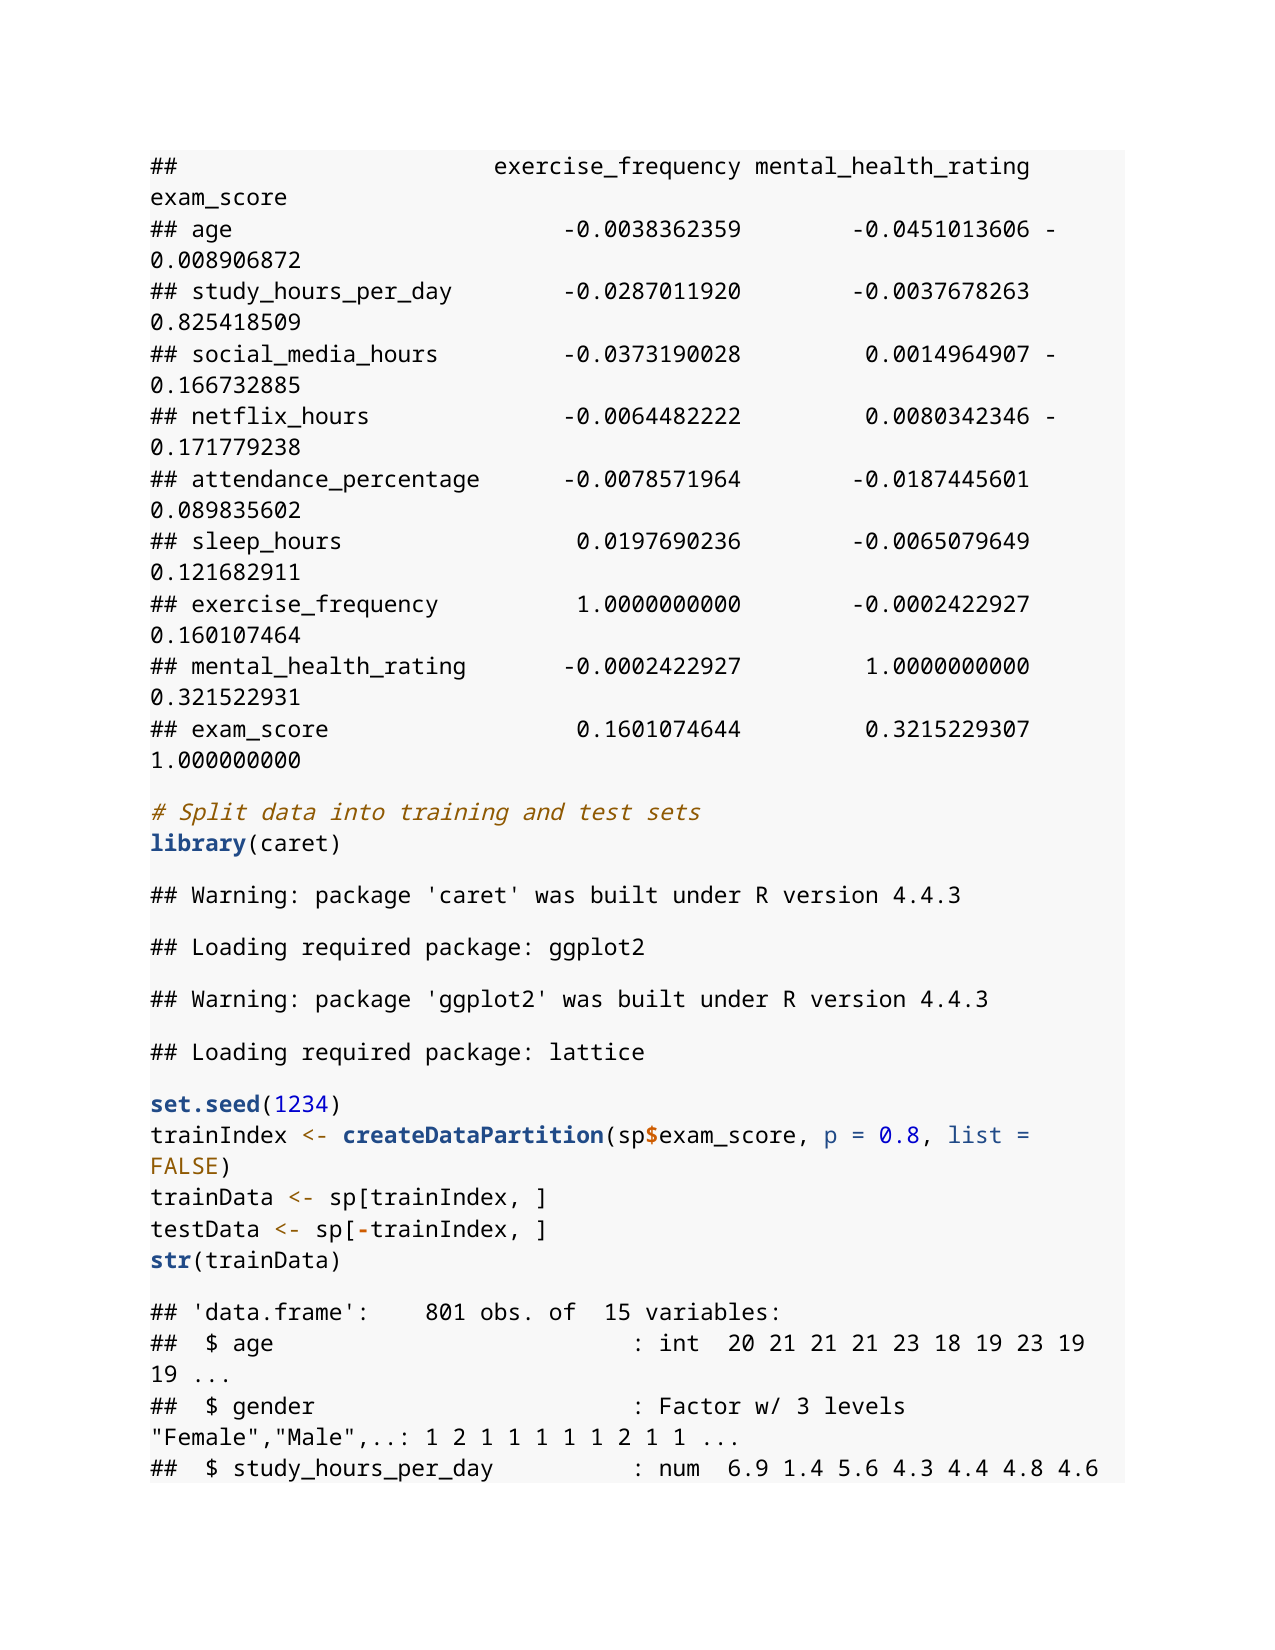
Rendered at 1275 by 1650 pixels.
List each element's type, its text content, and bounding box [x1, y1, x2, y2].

text ## Warning: package 'caret' was built under R version 4.4.3 [150, 879, 1125, 910]
text ## Loading required package: lattice [150, 1035, 1125, 1067]
text # Split data into training and test sets library(caret) [342, 796, 1125, 858]
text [150, 150, 1125, 775]
text set.seed(1234) trainIndex <- createDataPartition(sp$exam_score, p = 0.8, list = FALSE) trainData <- sp[trainIndex, ] testData <- sp[-trainIndex, ] str(trainData) [150, 1087, 1125, 1275]
text ## Loading required package: ggplot2 [150, 931, 1125, 962]
text ## Warning: package 'ggplot2' was built under R version 4.4.3 [150, 983, 1125, 1014]
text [150, 1296, 1125, 1483]
